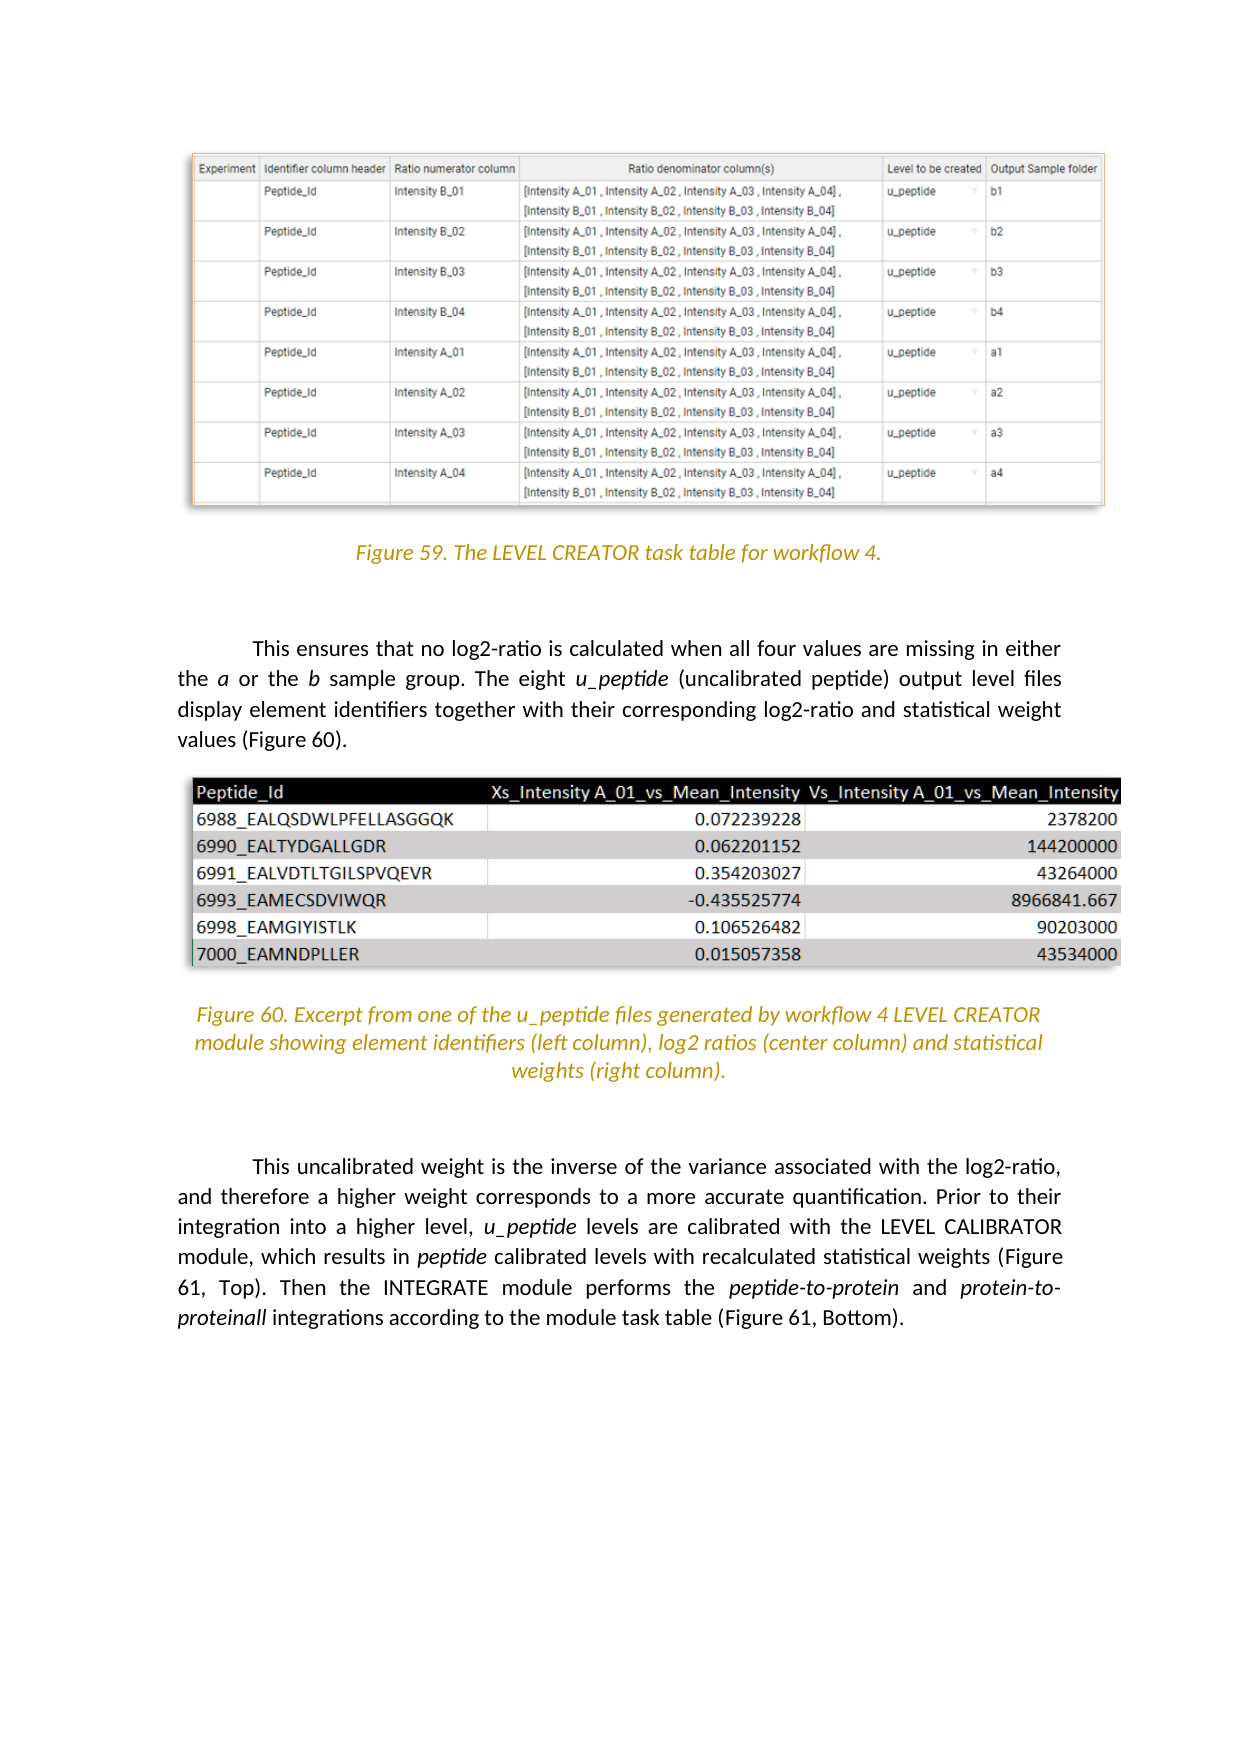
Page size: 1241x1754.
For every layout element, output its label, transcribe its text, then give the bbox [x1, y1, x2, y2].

text Figure 60. Excerpt from one of the u_peptide files generated by workflow 4 LEVEL CREATOR module showing element identifiers (left column), log2 ratios (center column) and statistical weights (right column). [177, 1000, 1063, 1084]
picture [192, 153, 1105, 506]
text Figure 59. The LEVEL CREATOR task table for workflow 4. [177, 538, 1063, 567]
text This uncalibrated weight is the inverse of the variance associated with the log2-ratio, and therefore a higher weight corresponds to a more accurate quantification. Prior to their integration into a higher level, u_peptide levels are calibrated with the LEVEL CALIBRATOR module, which results in peptide calibrated levels with recalculated statistical weights (Figure 61, Top). Then the INTEGRATE module performs the peptide-to-protein and protein-to-proteinall integrations according to the module task table (Figure 61, Bottom). [177, 1152, 1063, 1331]
text This ensures that no log2-ratio is calculated when all four values are missing in either the a or the b sample group. The eight u_peptide (uncalibrated peptide) output level files display element identifiers together with their corresponding log2-ratio and statistical weight values (Figure 60). [177, 634, 1063, 753]
